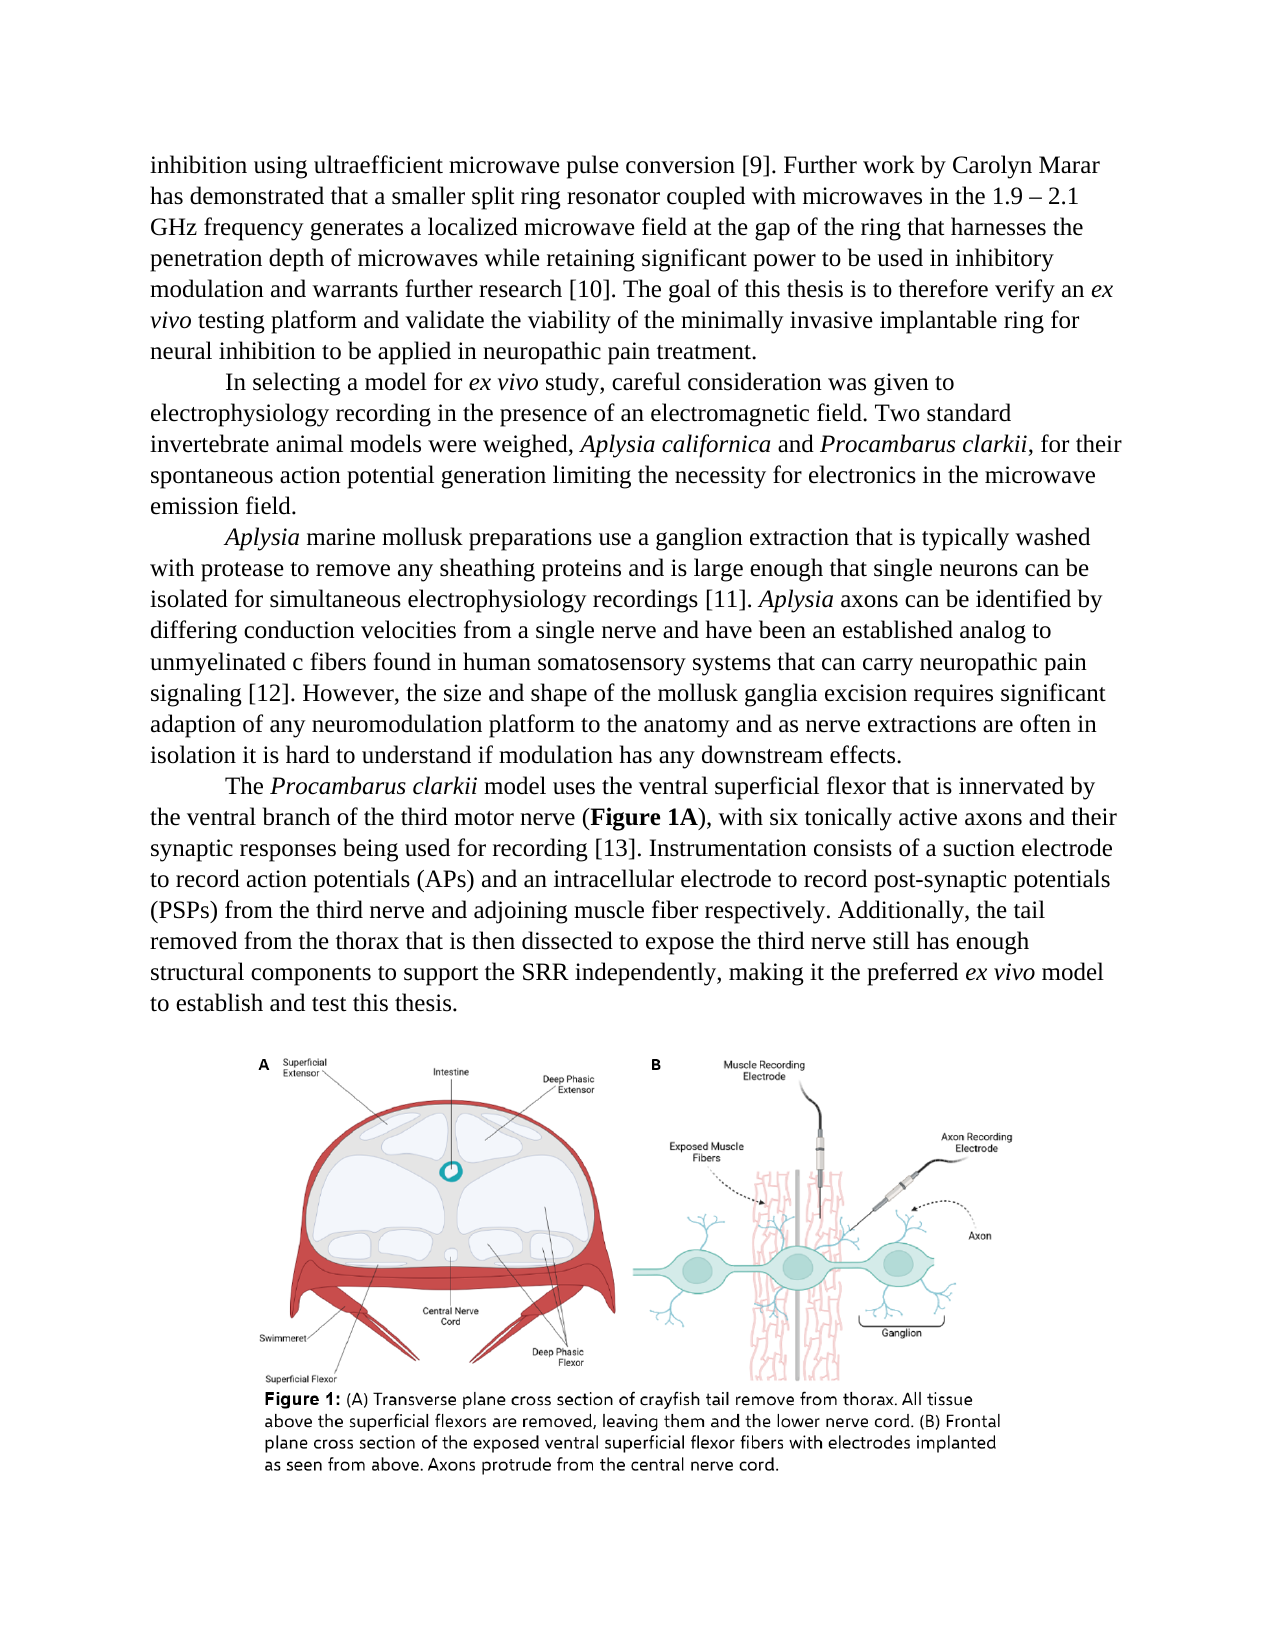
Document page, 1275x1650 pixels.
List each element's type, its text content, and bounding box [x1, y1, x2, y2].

text In selecting a model for ex vivo study, careful consideration was given to electrophysiology recording in the presence of an electromagnetic field. Two standard invertebrate animal models were weighed, Aplysia californica and Procambarus clarkii, for their spontaneous action potential generation limiting the necessity for electronics in the microwave emission field. [150, 367, 1125, 520]
picture [252, 1050, 1023, 1479]
text Aplysia marine mollusk preparations use a ganglion extraction that is typically washed with protease to remove any sheathing proteins and is large enough that single neurons can be isolated for simultaneous electrophysiology recordings [11]. Aplysia axons can be identified by differing conduction velocities from a single nerve and have been an established analog to unmyelinated c fibers found in human somatosensory systems that can carry neuropathic pain signaling [12]. However, the size and shape of the mollusk ganglia excision requires significant adaption of any neuromodulation platform to the anatomy and as nerve extractions are often in isolation it is hard to understand if modulation has any downstream effects. [150, 522, 1125, 768]
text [150, 150, 1125, 365]
text The Procambarus clarkii model uses the ventral superficial flexor that is innervated by the ventral branch of the third motor nerve (Figure 1A), with six tonically active axons and their synaptic responses being used for recording [13]. Instrumentation consists of a suction electrode to record action potentials (APs) and an intracellular electrode to record post-synaptic potentials (PSPs) from the third nerve and adjoining muscle fiber respectively. Additionally, the tail removed from the thorax that is then dissected to expose the third nerve still has enough structural components to support the SRR independently, making it the preferred ex vivo model to establish and test this thesis. [150, 771, 1125, 1017]
